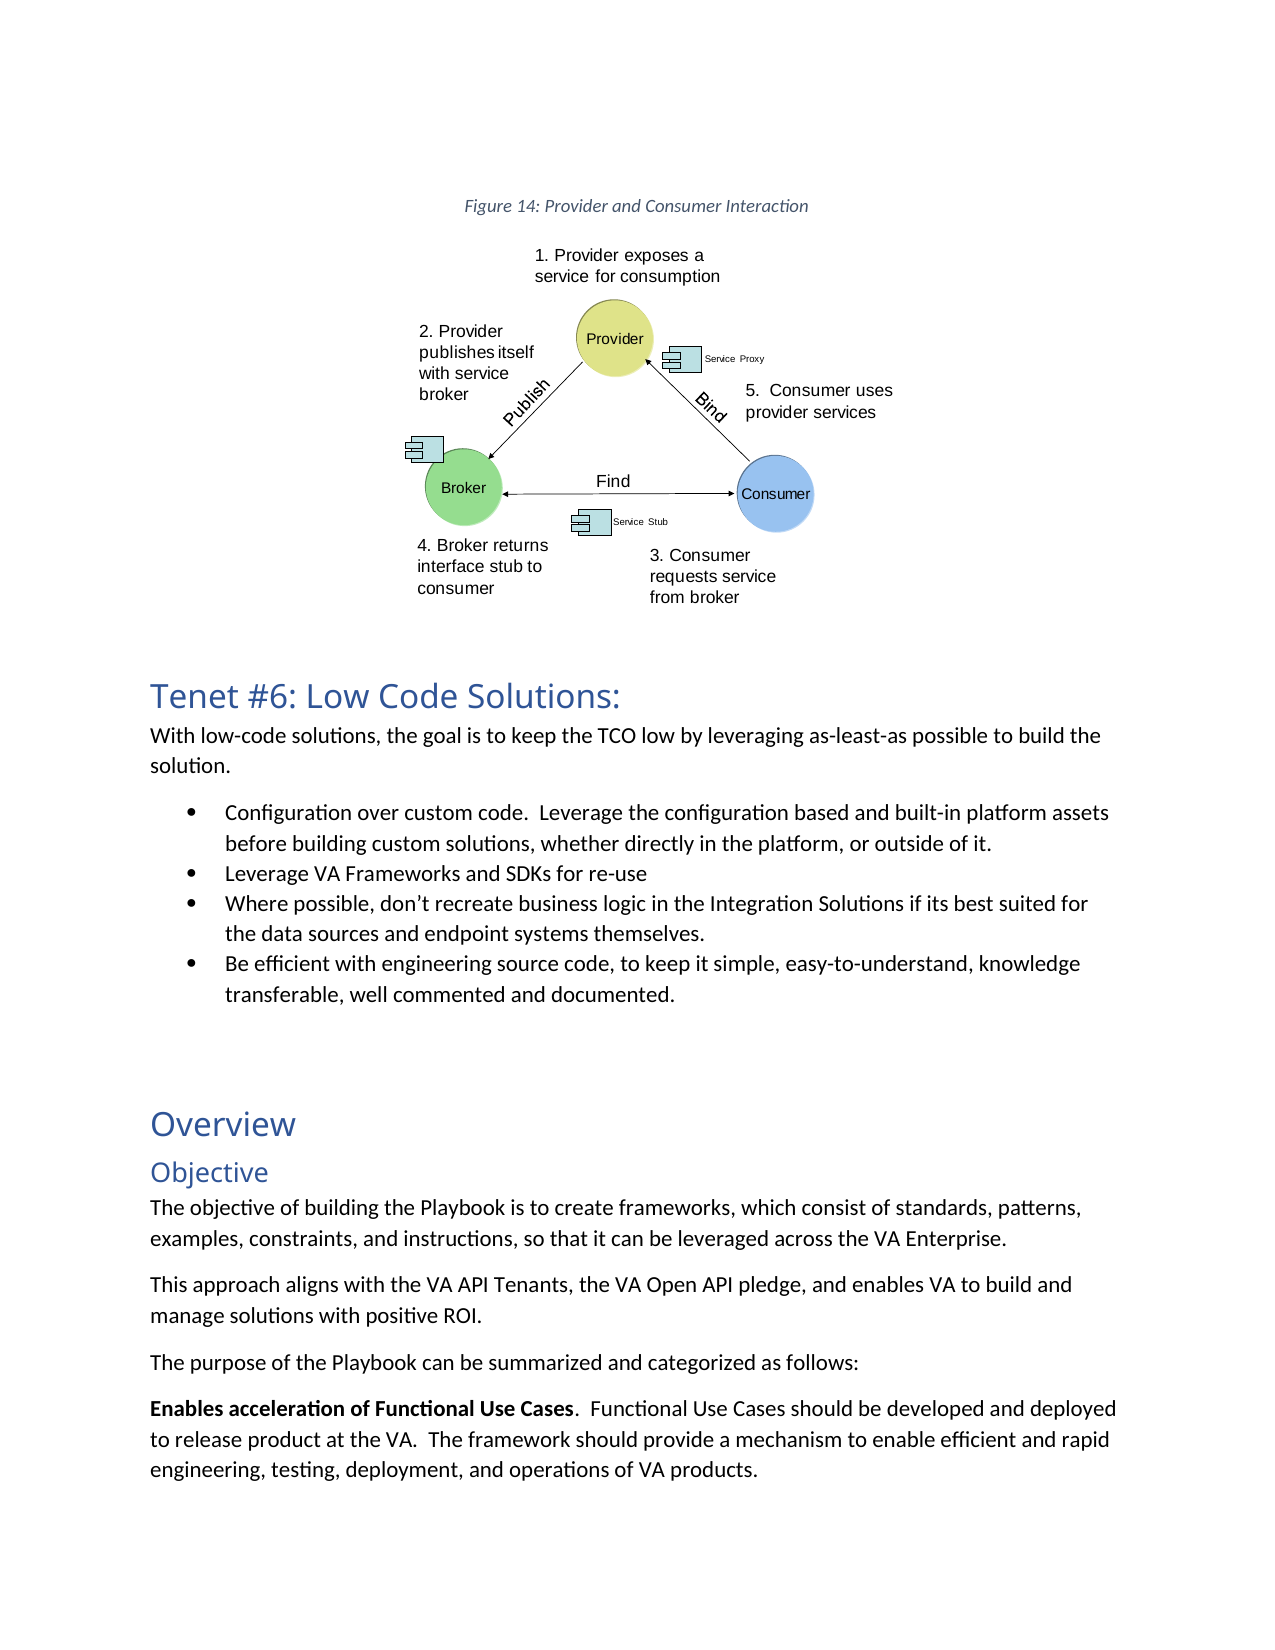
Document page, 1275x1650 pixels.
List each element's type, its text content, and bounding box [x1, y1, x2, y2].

subtitle Objective [150, 1154, 1125, 1191]
text The purpose of the Playbook can be summarized and categorized as follows: [150, 1348, 1125, 1376]
list Configuration over custom code. Leverage the configuration based and built-in platform assets before building custom solutions, whether directly in the platform, or outside of it. [187, 798, 1125, 857]
subtitle Overview [150, 1101, 1125, 1146]
list Where possible, don’t recreate business logic in the Integration Solutions if its best suited for the data sources and endpoint systems themselves. [187, 889, 1125, 947]
subtitle Tenet #6: Low Code Solutions: [150, 672, 1125, 718]
text The objective of building the Playbook is to create frameworks, which consist of standards, patterns, examples, constraints, and instructions, so that it can be leveraged across the VA Enterprise. [150, 1193, 1125, 1252]
text This approach aligns with the VA API Tenants, the VA Open API pledge, and enables VA to build and manage solutions with positive ROI. [150, 1271, 1125, 1329]
list Leverage VA Frameworks and SDKs for re-use [187, 859, 1125, 887]
list Be efficient with engineering source code, to keep it simple, easy-to-understand, knowledge transferable, well commented and documented. [187, 949, 1125, 1008]
text Enables acceleration of Functional Use Cases. Functional Use Cases should be developed and deployed to release product at the VA. The framework should provide a mechanism to enable efficient and rapid engineering, testing, deployment, and operations of VA products. [150, 1394, 1125, 1483]
text With low-code solutions, the goal is to keep the TCO low by leveraging as-least-as possible to build the solution. [150, 721, 1125, 779]
text Figure 14: Provider and Consumer Interaction [150, 194, 1125, 217]
